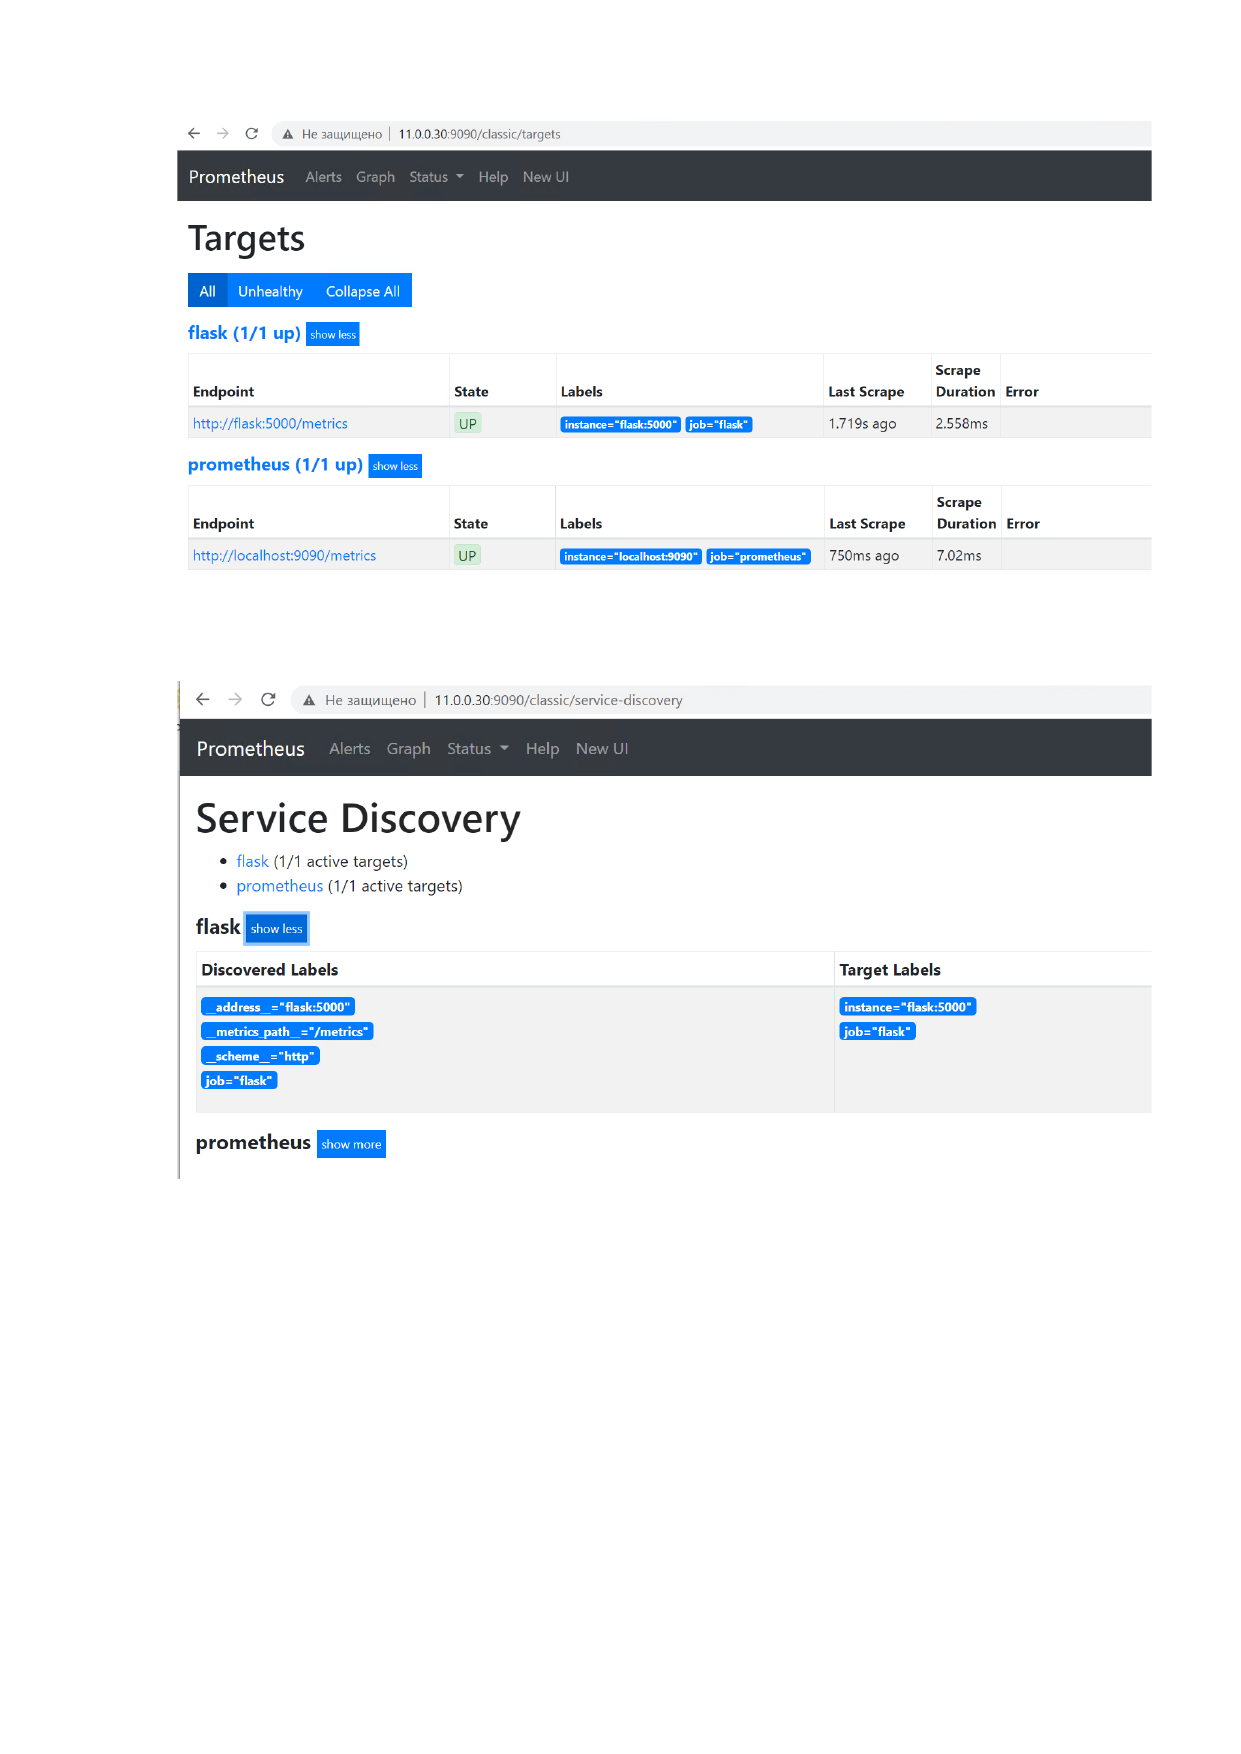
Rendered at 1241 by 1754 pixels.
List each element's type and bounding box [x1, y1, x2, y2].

picture [177, 118, 1152, 616]
picture [177, 681, 1152, 1179]
